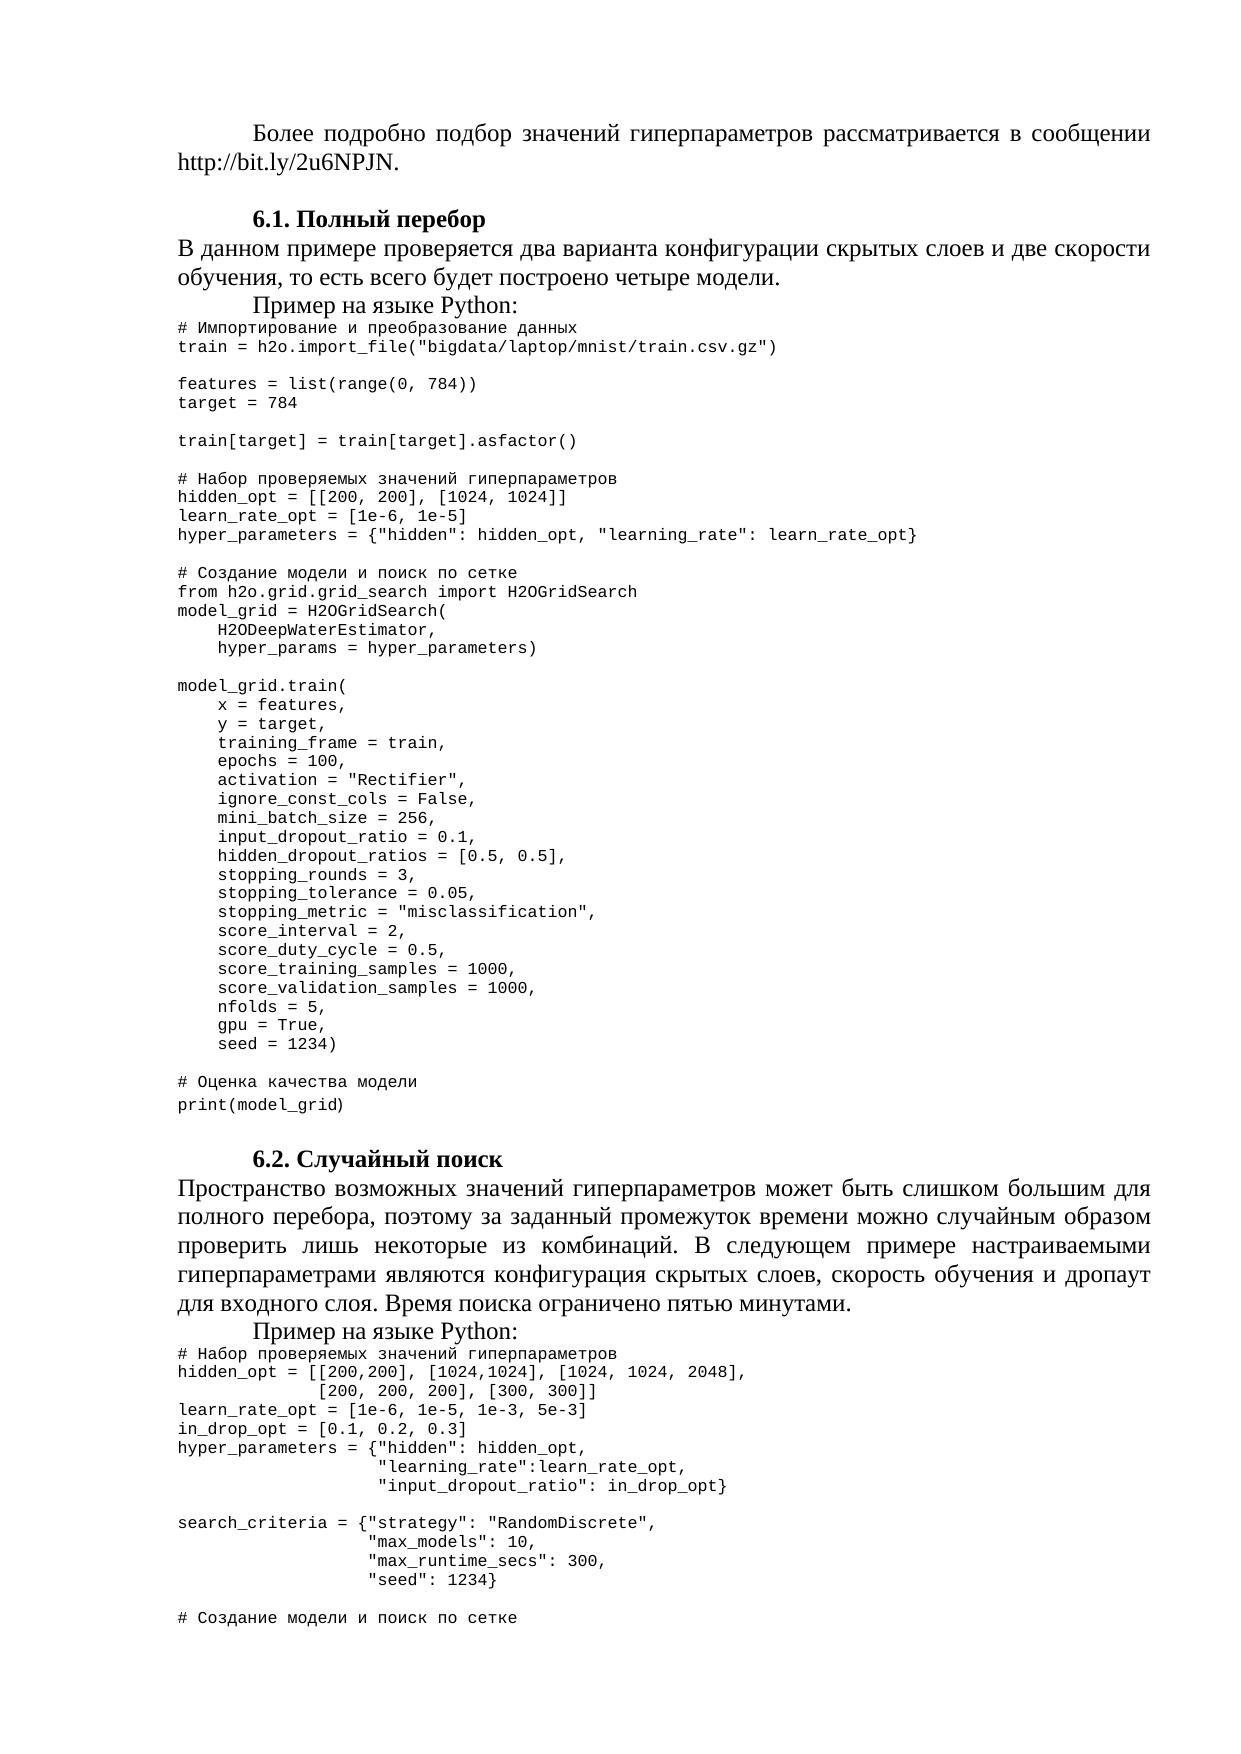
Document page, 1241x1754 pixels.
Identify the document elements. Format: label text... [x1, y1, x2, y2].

text "max_runtime_secs": 300, [177, 1553, 1152, 1571]
text from h2o.grid.grid_search import H2OGridSearch [177, 583, 1152, 602]
text learn_rate_opt = [1e-6, 1e-5, 1e-3, 5e-3] [177, 1402, 1152, 1421]
text "input_dropout_ratio": in_drop_opt} [177, 1477, 1152, 1496]
text seed = 1234) [177, 1036, 1152, 1055]
text features = list(range(0, 784)) [177, 376, 1152, 395]
text Пример на языке Python: [177, 291, 1152, 319]
text score_duty_cycle = 0.5, [177, 942, 1152, 960]
text "seed": 1234} [177, 1571, 1152, 1590]
text Более подробно подбор значений гиперпараметров рассматривается в сообщении http://bit.ly/2u6NPJN. [177, 118, 1152, 176]
text x = features, [177, 696, 1152, 715]
text input_dropout_ratio = 0.1, [177, 828, 1152, 847]
text activation = "Rectifier", [177, 772, 1152, 791]
text learn_rate_opt = [1e-6, 1e-5] [177, 508, 1152, 527]
text model_grid = H2OGridSearch( [177, 602, 1152, 621]
text train = h2o.import_file("bigdata/laptop/mnist/train.csv.gz") [177, 338, 1152, 357]
text В данном примере проверяется два варианта конфигурации скрытых слоев и две скорости обучения, то есть всего будет построено четыре модели. [177, 233, 1152, 291]
text "max_models": 10, [177, 1534, 1152, 1553]
text stopping_tolerance = 0.05, [177, 885, 1152, 904]
text hyper_parameters = {"hidden": hidden_opt, [177, 1439, 1152, 1458]
text hyper_params = hyper_parameters) [177, 640, 1152, 659]
text model_grid.train( [177, 678, 1152, 696]
text mini_batch_size = 256, [177, 809, 1152, 828]
text stopping_metric = "misclassification", [177, 904, 1152, 923]
text score_training_samples = 1000, [177, 960, 1152, 979]
text hidden_opt = [[200,200], [1024,1024], [1024, 1024, 2048], [177, 1364, 1152, 1383]
text target = 784 [177, 395, 1152, 414]
text hidden_opt = [[200, 200], [1024, 1024]] [177, 489, 1152, 508]
text search_criteria = {"strategy": "RandomDiscrete", [177, 1515, 1152, 1534]
text # Оценка качества модели [177, 1073, 1152, 1092]
text stopping_rounds = 3, [177, 866, 1152, 885]
text train[target] = train[target].asfactor() [177, 432, 1152, 451]
text gpu = True, [177, 1017, 1152, 1036]
text [200, 200, 200], [300, 300]] [177, 1383, 1152, 1402]
text ignore_const_cols = False, [177, 791, 1152, 809]
text print(model_grid) [177, 1092, 1152, 1115]
text nfolds = 5, [177, 998, 1152, 1017]
text # Набор проверяемых значений гиперпараметров [177, 1345, 1152, 1364]
text # Создание модели и поиск по сетке [177, 1609, 1152, 1628]
text # Набор проверяемых значений гиперпараметров [177, 470, 1152, 489]
text y = target, [177, 715, 1152, 734]
text H2ODeepWaterEstimator, [177, 621, 1152, 640]
subtitle 6.2. Случайный поиск [177, 1144, 1152, 1173]
text # Импортирование и преобразование данных [177, 319, 1152, 338]
text Пример на языке Python: [177, 1316, 1152, 1345]
text hyper_parameters = {"hidden": hidden_opt, "learning_rate": learn_rate_opt} [177, 527, 1152, 546]
text score_interval = 2, [177, 923, 1152, 942]
subtitle 6.1. Полный перебор [177, 204, 1152, 233]
text score_validation_samples = 1000, [177, 979, 1152, 998]
text training_frame = train, [177, 734, 1152, 753]
text hidden_dropout_ratios = [0.5, 0.5], [177, 847, 1152, 866]
text Пространство возможных значений гиперпараметров может быть слишком большим для полного перебора, поэтому за заданный промежуток времени можно случайным образом проверить лишь некоторые из комбинаций. В следующем примере настраиваемыми гиперпараметрами являются конфигурация скрытых слоев, скорость обучения и дропаут для входного слоя. Время поиска ограничено пятью минутами. [177, 1173, 1152, 1316]
text "learning_rate":learn_rate_opt, [177, 1458, 1152, 1477]
text epochs = 100, [177, 753, 1152, 772]
text in_drop_opt = [0.1, 0.2, 0.3] [177, 1421, 1152, 1439]
text # Создание модели и поиск по сетке [177, 564, 1152, 583]
